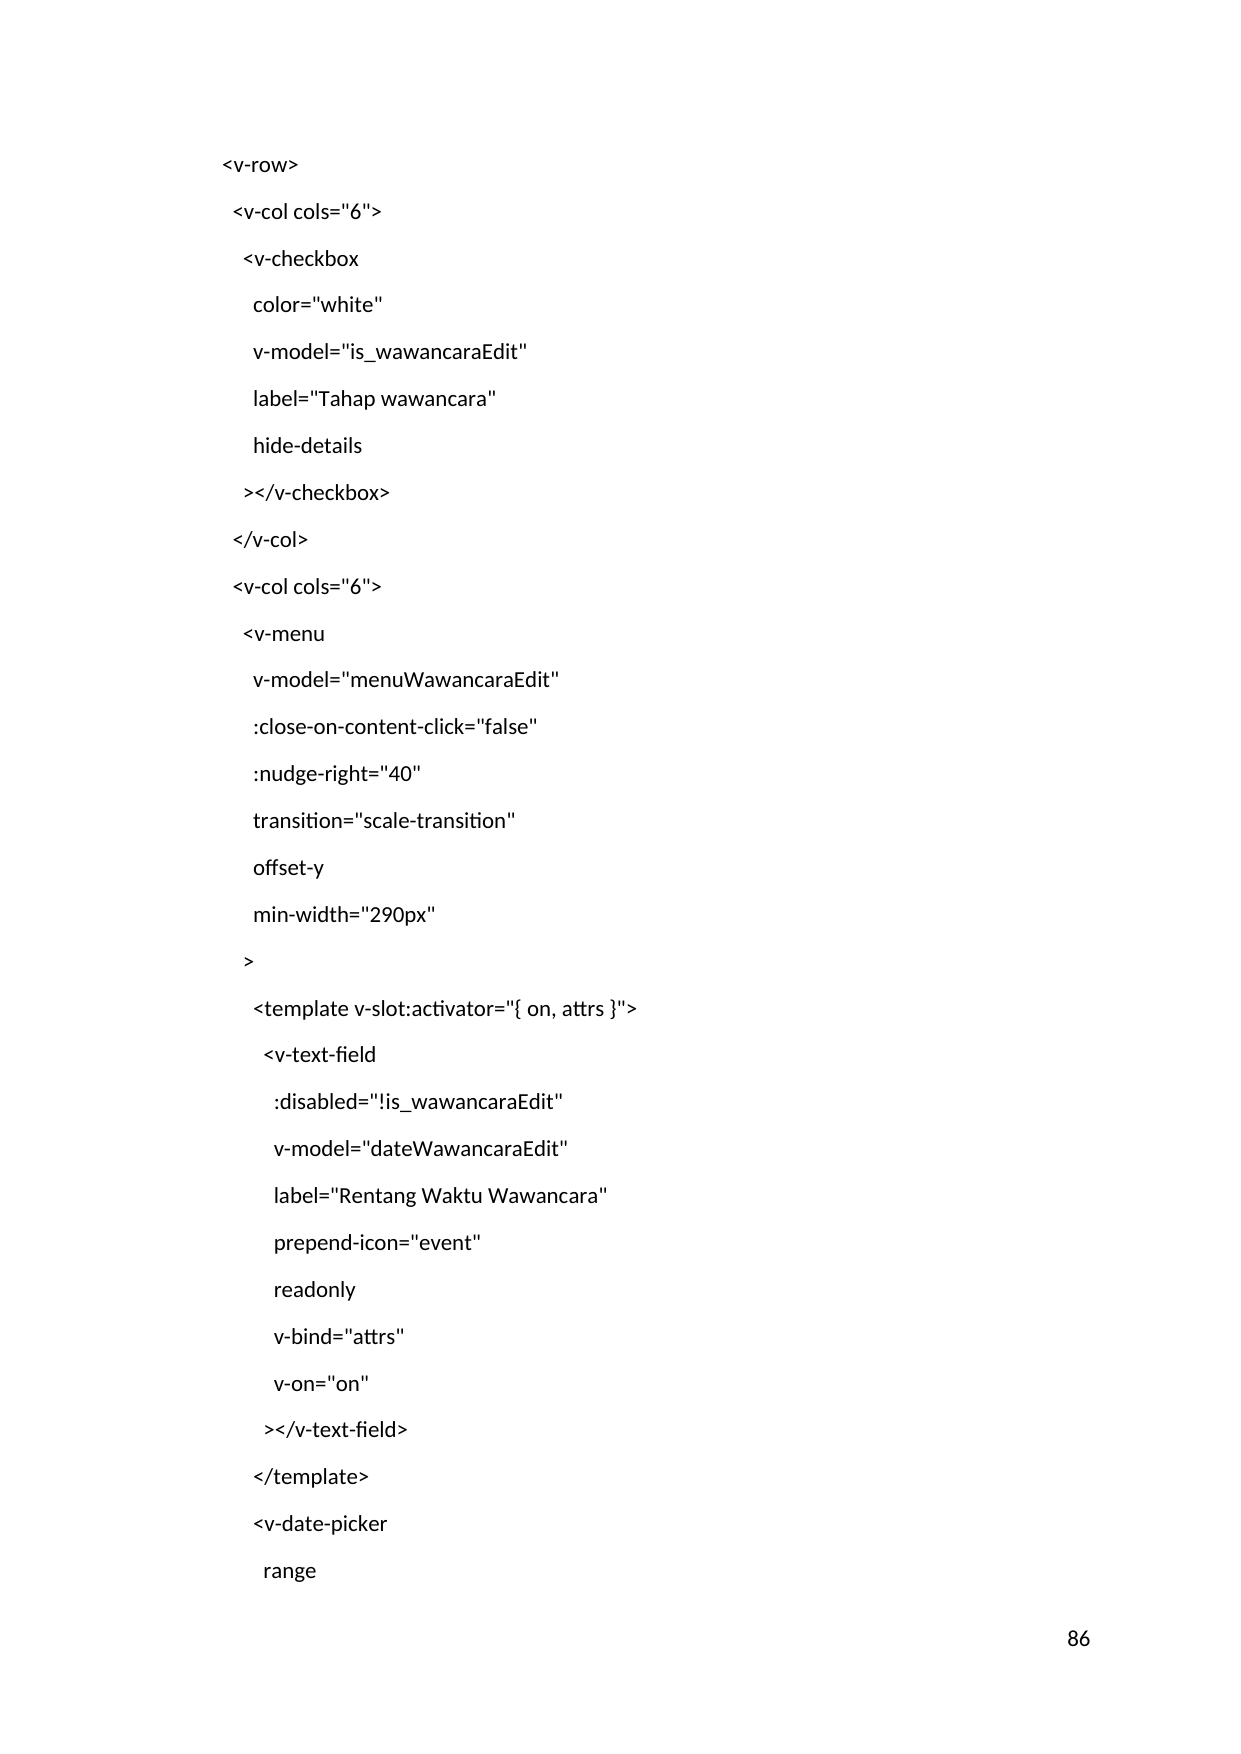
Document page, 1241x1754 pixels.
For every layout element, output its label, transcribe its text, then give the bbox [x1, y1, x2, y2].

text <v-menu [150, 619, 1090, 647]
text color="white" [150, 291, 1090, 319]
text v-on="on" [150, 1369, 1090, 1397]
text > [150, 947, 1090, 975]
text range [150, 1556, 1090, 1584]
text readonly [150, 1275, 1090, 1303]
text :disabled="!is_wawancaraEdit" [150, 1087, 1090, 1116]
text </template> [150, 1462, 1090, 1491]
text v-bind="attrs" [150, 1322, 1090, 1350]
text <v-row> [150, 150, 1090, 178]
text v-model="menuWawancaraEdit" [150, 666, 1090, 694]
text label="Tahap wawancara" [150, 384, 1090, 412]
text transition="scale-transition" [150, 806, 1090, 834]
text min-width="290px" [150, 900, 1090, 928]
text ></v-text-field> [150, 1416, 1090, 1444]
text hide-details [150, 431, 1090, 459]
text <v-text-field [150, 1041, 1090, 1069]
text <v-checkbox [150, 244, 1090, 272]
text offset-y [150, 853, 1090, 881]
text ></v-checkbox> [150, 478, 1090, 506]
text v-model="dateWawancaraEdit" [150, 1134, 1090, 1162]
text <v-date-picker [150, 1509, 1090, 1537]
text <v-col cols="6"> [150, 197, 1090, 225]
text :close-on-content-click="false" [150, 712, 1090, 741]
text :nudge-right="40" [150, 759, 1090, 787]
text v-model="is_wawancaraEdit" [150, 337, 1090, 366]
text <v-col cols="6"> [150, 572, 1090, 600]
text </v-col> [150, 525, 1090, 553]
text label="Rentang Waktu Wawancara" [150, 1181, 1090, 1209]
text <template v-slot:activator="{ on, attrs }"> [150, 994, 1090, 1022]
text prepend-icon="event" [150, 1228, 1090, 1256]
